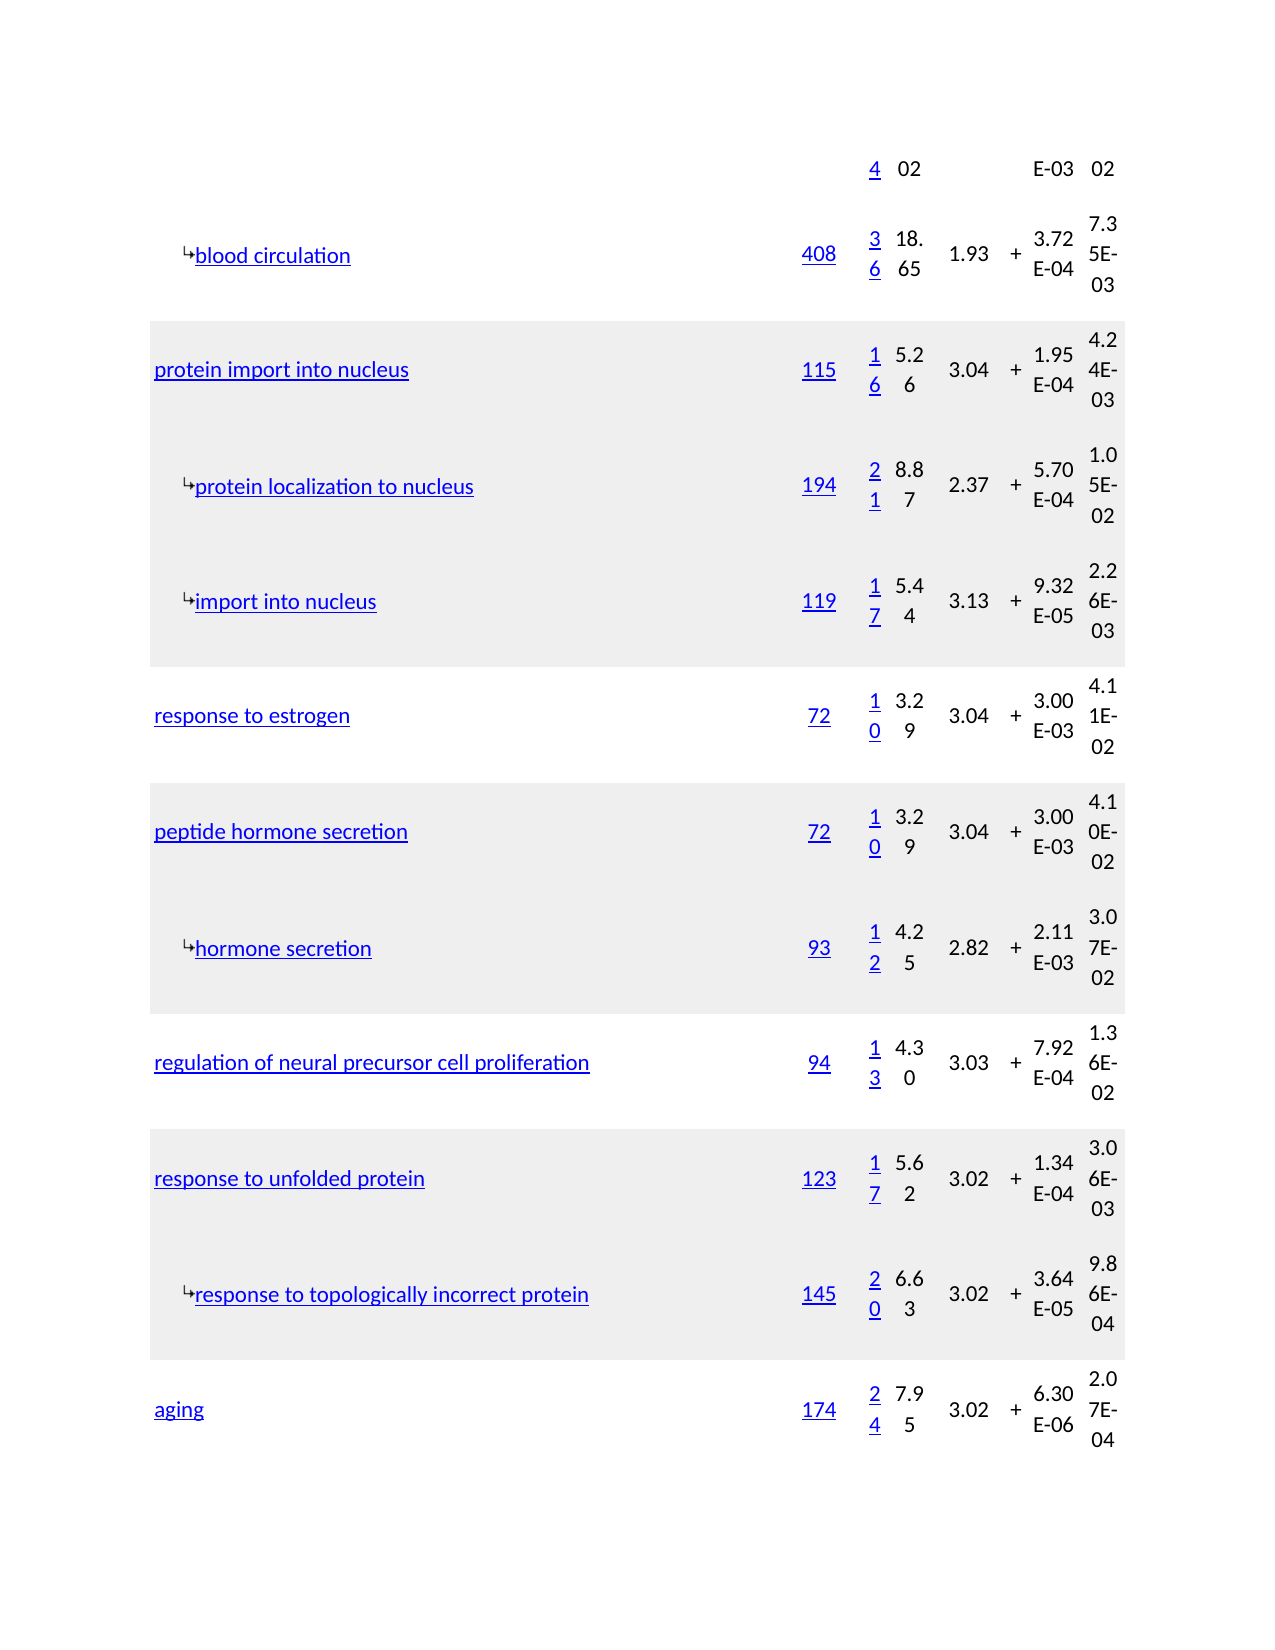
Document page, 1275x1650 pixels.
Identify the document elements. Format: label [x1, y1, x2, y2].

picture [154, 584, 195, 610]
picture [154, 1277, 195, 1303]
picture [154, 238, 195, 264]
picture [154, 931, 195, 957]
picture [154, 469, 195, 495]
